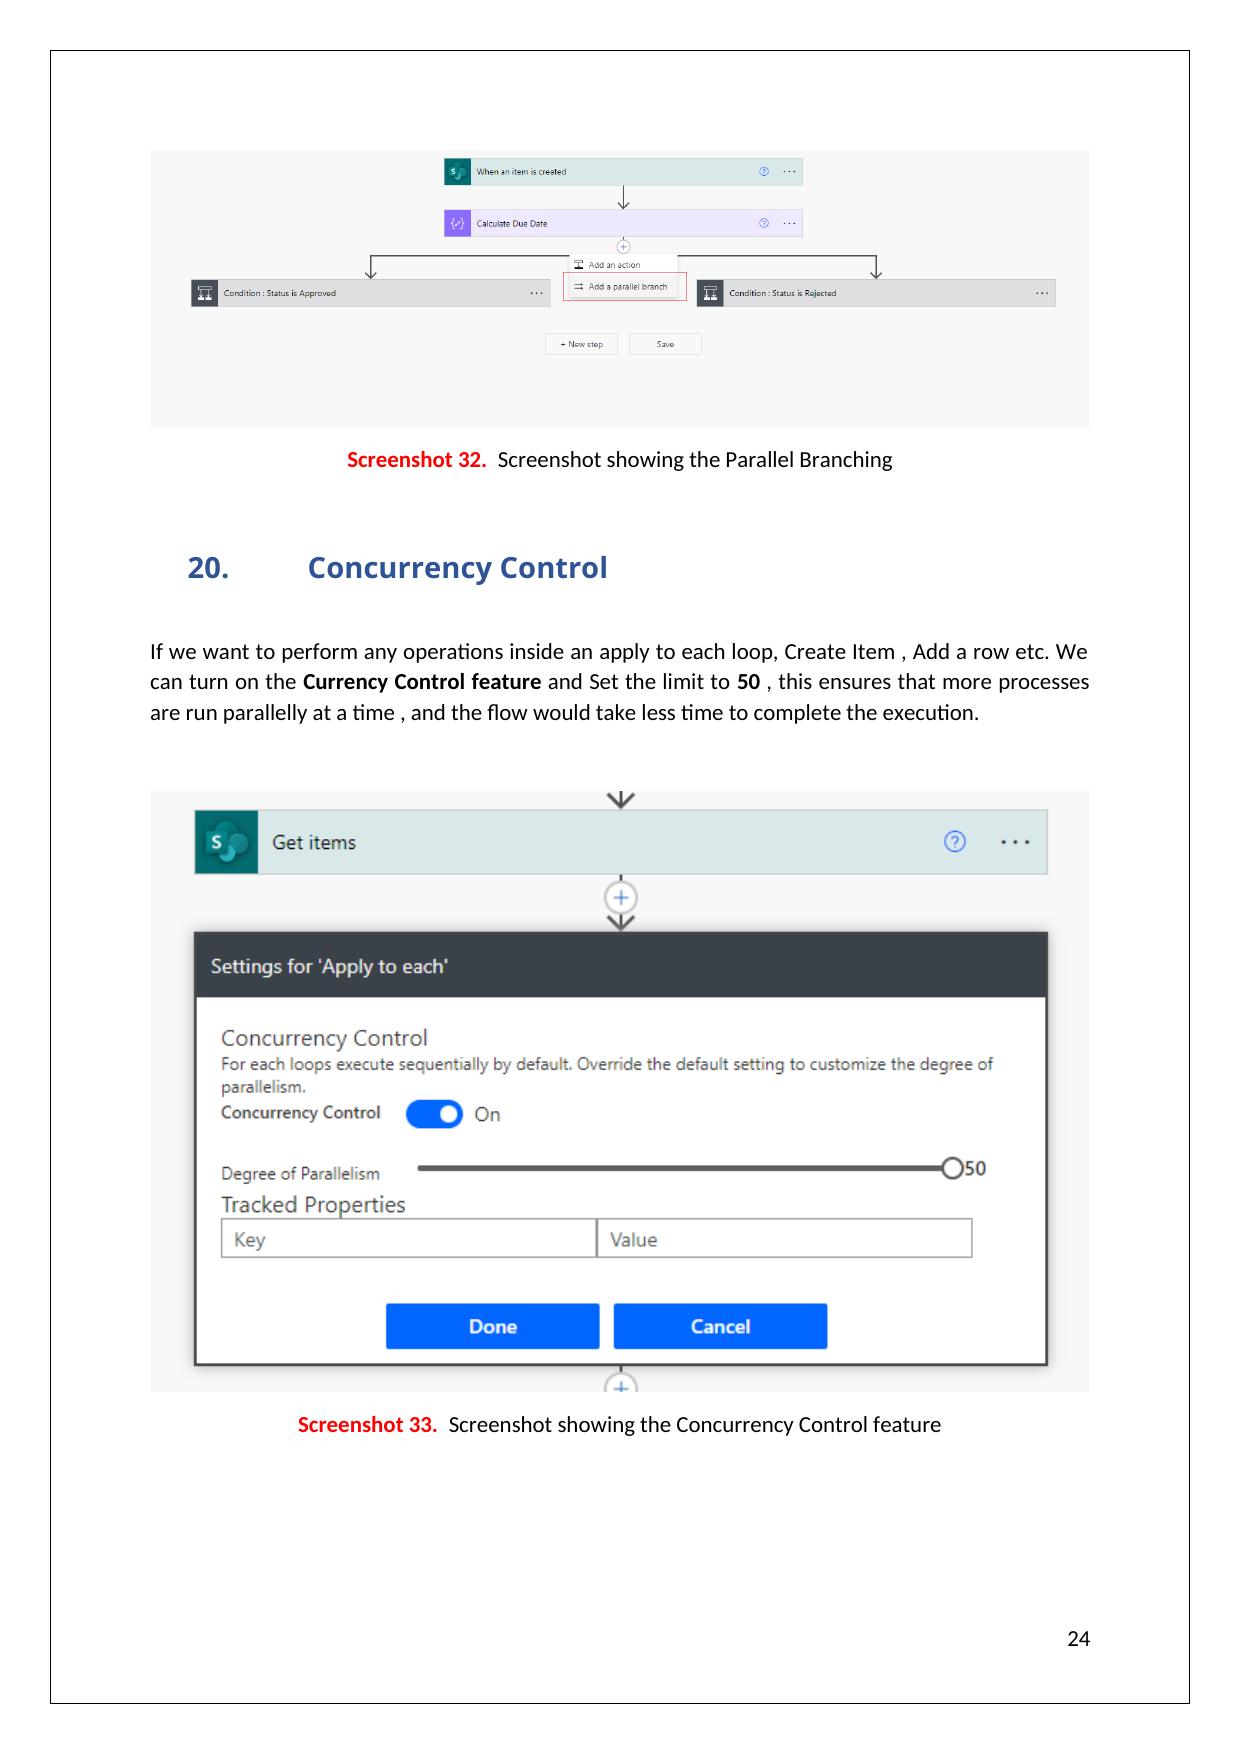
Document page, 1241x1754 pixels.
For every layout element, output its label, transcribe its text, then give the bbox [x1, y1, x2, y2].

text Screenshot 33. Screenshot showing the Concurrency Control feature [150, 1410, 1090, 1438]
picture [150, 791, 1091, 1392]
text Screenshot 32. Screenshot showing the Parallel Branching [150, 445, 1090, 473]
text If we want to perform any operations inside an apply to each loop, Create Item , Add a row etc. We can turn on the Currency Control feature and Set the limit to 50 , this ensures that more processes are run parallelly at a time , and the flow would take less time to complete the execution. [150, 637, 1090, 726]
picture [150, 150, 1091, 427]
subtitle Concurrency Control [187, 547, 1090, 587]
